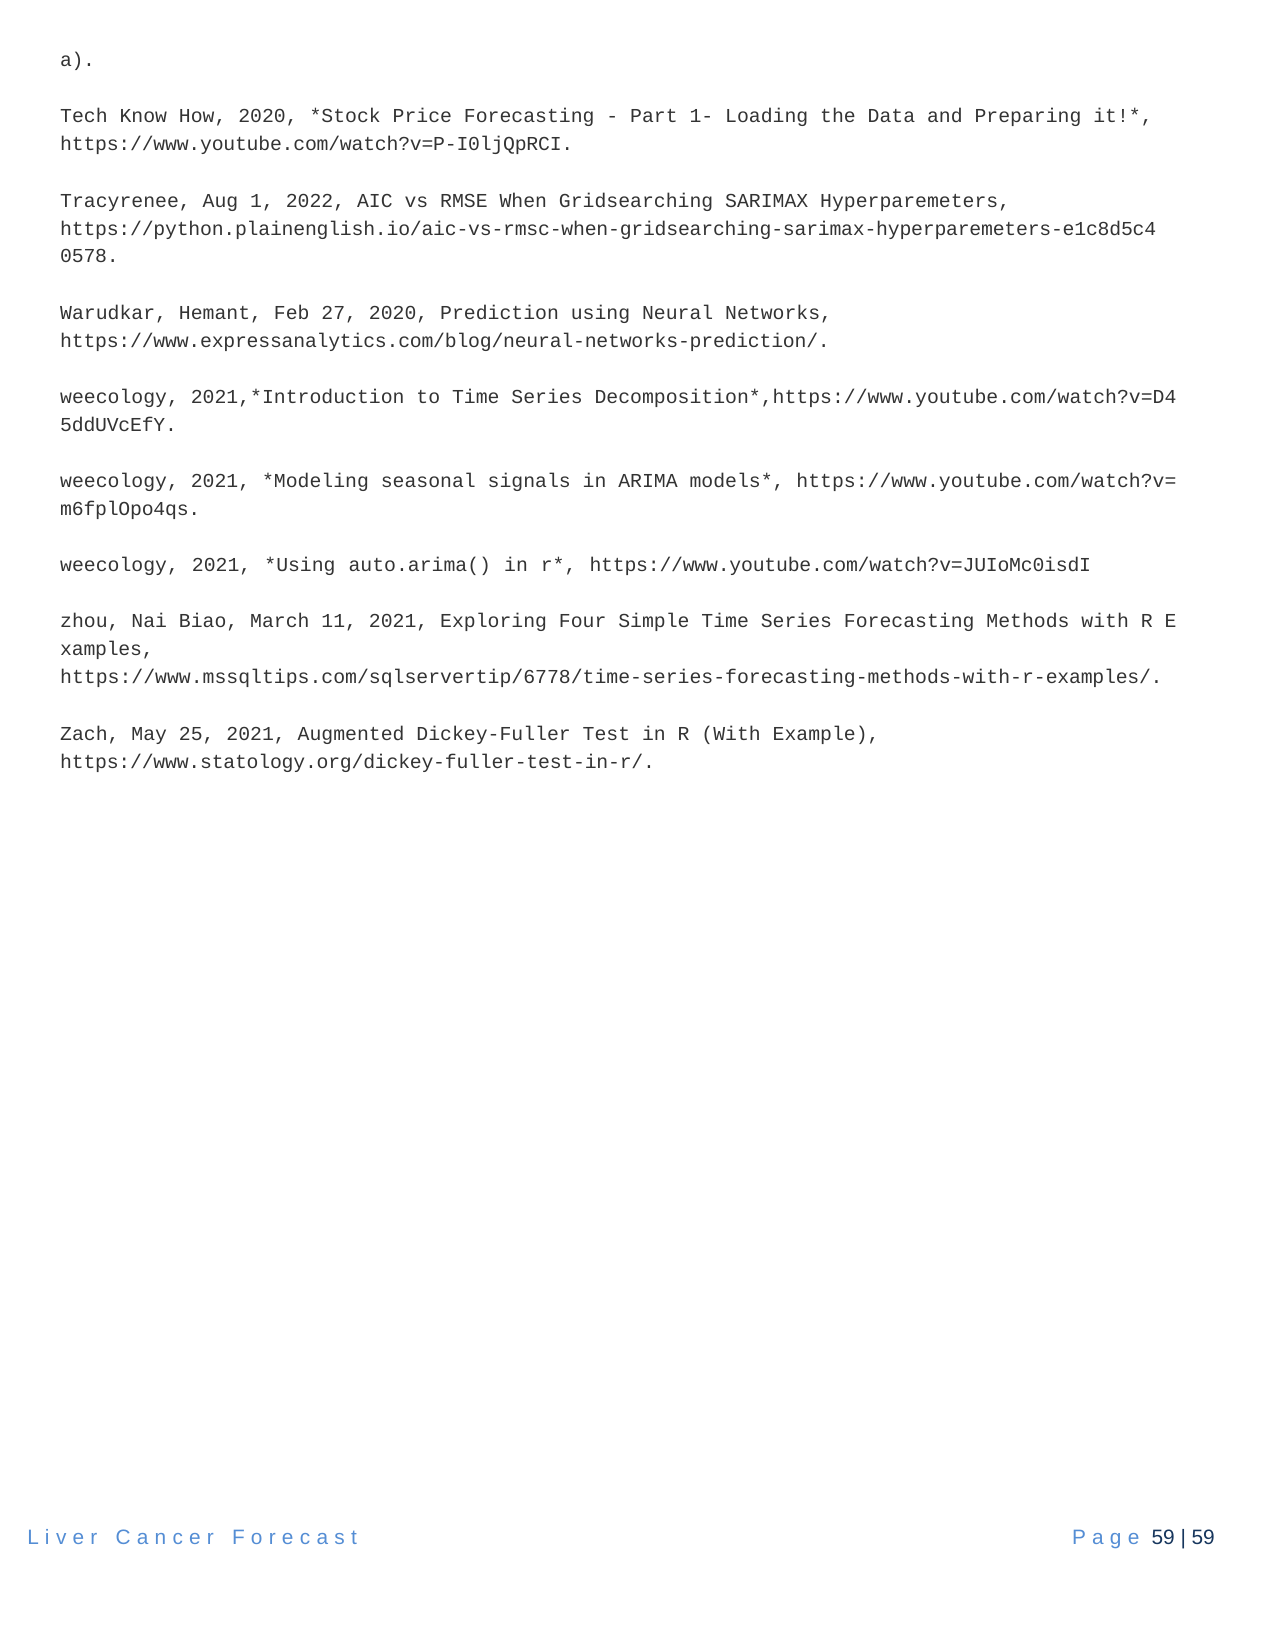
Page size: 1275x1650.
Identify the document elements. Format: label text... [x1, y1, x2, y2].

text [60, 50, 1181, 72]
text weecology, 2021, *Using auto.arima() in r*, https://www.youtube.com/watch?v=JUIoMc0isdI [60, 555, 1242, 578]
text Tech Know How, 2020, *Stock Price Forecasting - Part 1- Loading the Data and Preparing it!*, https://www.youtube.com/watch?v=P-I0ljQpRCI. [60, 106, 1181, 157]
text https://www.mssqltips.com/sqlservertip/6778/time-series-forecasting-methods-with-r-examples/. [60, 667, 1242, 690]
text Zach, May 25, 2021, Augmented Dickey-Fuller Test in R (With Example), https://www.statology.org/dickey-fuller-test-in-r/. [60, 724, 901, 774]
text Tracyrenee, Aug 1, 2022, AIC vs RMSE When Gridsearching SARIMAX Hyperparemeters, https://python.plainenglish.io/aic-vs-rmsc-when-gridsearching-sarimax-hyperparemeters-e1c8d5c4 0578. [60, 191, 1206, 269]
text weecology, 2021,*Introduction to Time Series Decomposition*,https://www.youtube.com/watch?v=D4 5ddUVcEfY. [60, 387, 1242, 437]
text zhou, Nai Biao, March 11, 2021, Exploring Four Simple Time Series Forecasting Methods with R E xamples, [60, 611, 1242, 662]
text weecology, 2021, *Modeling seasonal signals in ARIMA models*, https://www.youtube.com/watch?v= m6fplOpo4qs. [60, 471, 1242, 521]
text Warudkar, Hemant, Feb 27, 2020, Prediction using Neural Networks, https://www.expressanalytics.com/blog/neural-networks-prediction/. [60, 303, 864, 353]
